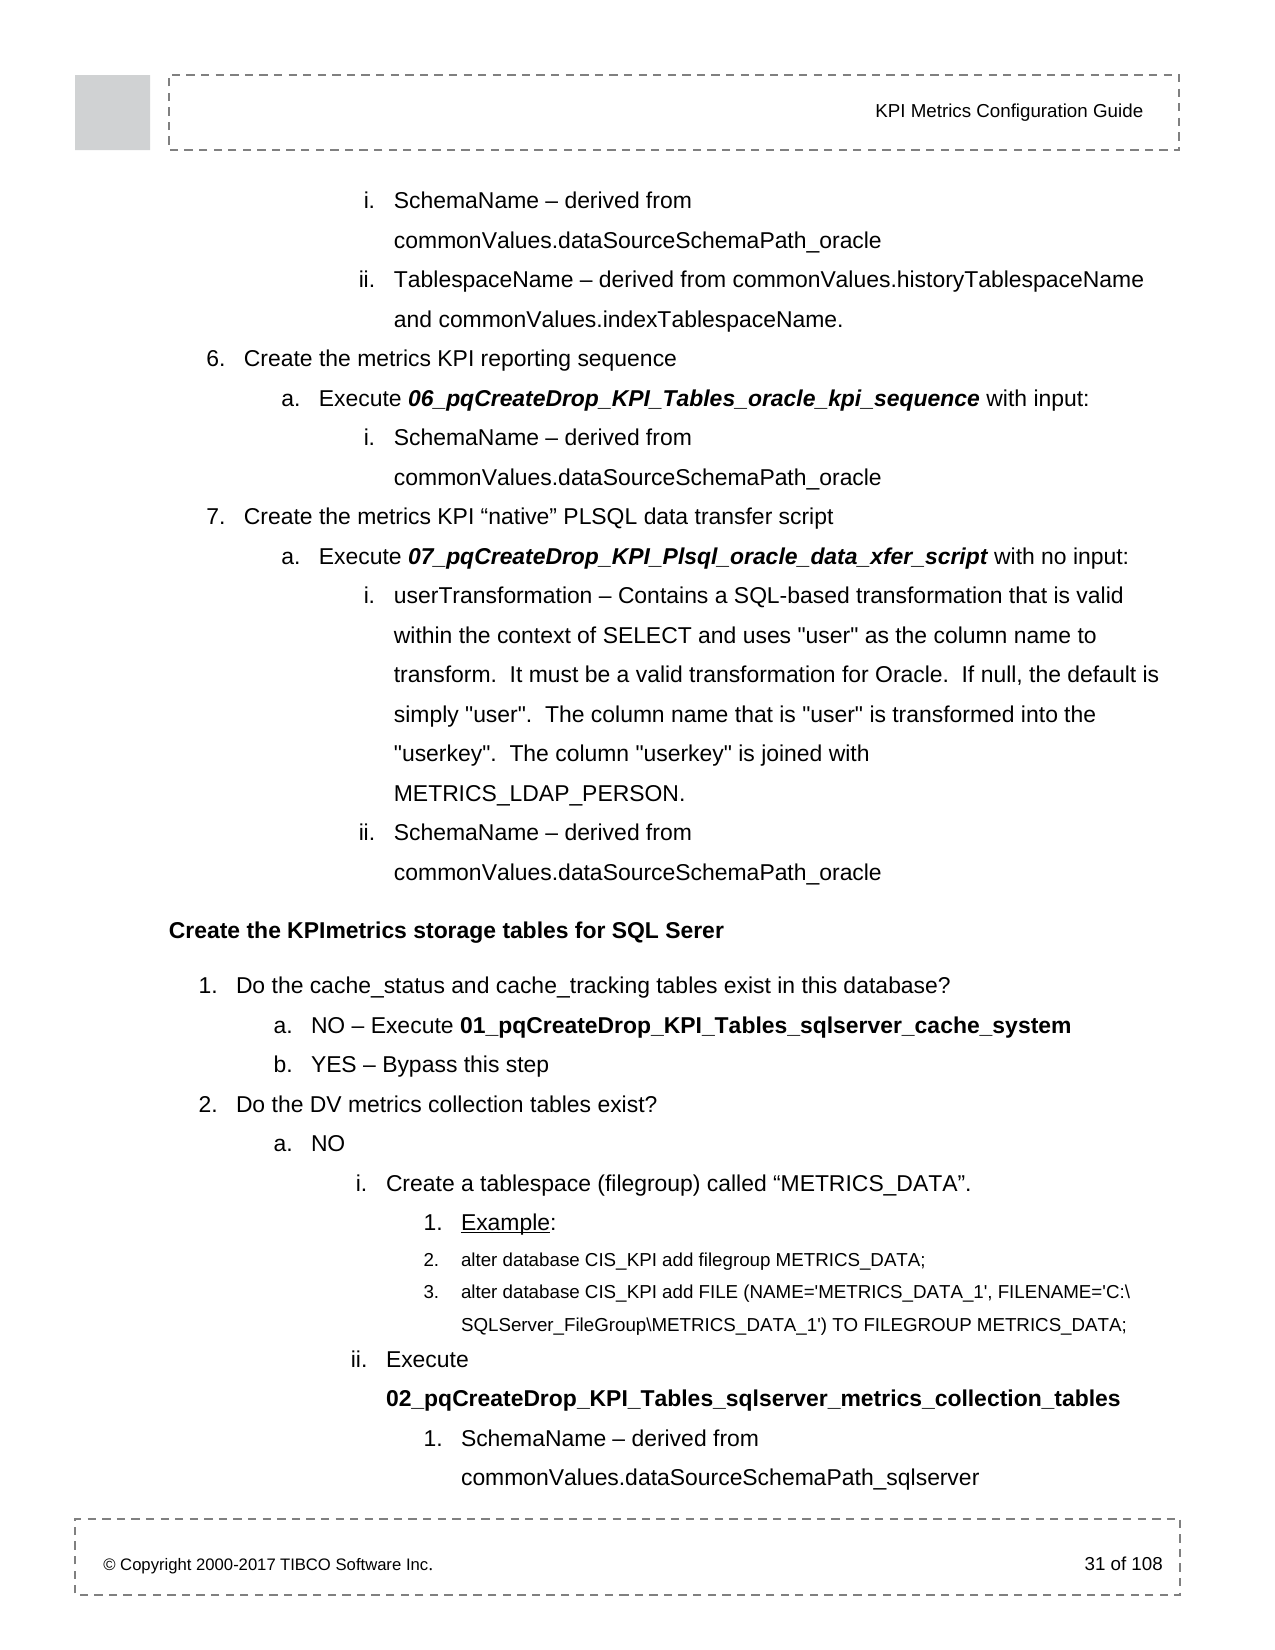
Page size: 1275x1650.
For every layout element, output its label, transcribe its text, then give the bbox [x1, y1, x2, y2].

list SchemaName – derived from commonValues.dataSourceSchemaPath_oracle [375, 187, 1162, 253]
list alter database CIS_KPI add FILE (NAME='METRICS_DATA_1', FILENAME='C:\SQLServer_FileGroup\METRICS_DATA_1') TO FILEGROUP METRICS_DATA; [423, 1281, 1162, 1335]
list SchemaName – derived from commonValues.dataSourceSchemaPath_sqlserver [423, 1424, 1162, 1490]
list NO – Execute 01_pqCreateDrop_KPI_Tables_sqlserver_cache_system [273, 1012, 1162, 1038]
list Execute 07_pqCreateDrop_KPI_Plsql_oracle_data_xfer_script with no input: [281, 543, 1162, 569]
list YES – Bypass this step [273, 1051, 1162, 1078]
list userTransformation – Contains a SQL-based transformation that is valid within the context of SELECT and uses "user" as the column name to transform. It must be a valid transformation for Oracle. If null, the default is simply "user". The column name that is "user" is transformed into the "userkey". The column "userkey" is joined with METRICS_LDAP_PERSON. [375, 582, 1162, 806]
list Create a tablespace (filegroup) called “METRICS_DATA”. [367, 1170, 1162, 1196]
subtitle Create the KPImetrics storage tables for SQL Serer [169, 917, 1162, 943]
list Create the metrics KPI reporting sequence [206, 345, 1162, 372]
list Create the metrics KPI “native” PLSQL data transfer script [206, 503, 1162, 530]
list NO [273, 1130, 1162, 1157]
list SchemaName – derived from commonValues.dataSourceSchemaPath_oracle [375, 424, 1162, 490]
list Do the cache_status and cache_tracking tables exist in this database? [198, 972, 1162, 999]
list Example: [423, 1209, 1162, 1236]
list Execute 02_pqCreateDrop_KPI_Tables_sqlserver_metrics_collection_tables [367, 1346, 1162, 1411]
list alter database CIS_KPI add filegroup METRICS_DATA; [423, 1249, 1162, 1270]
list SchemaName – derived from commonValues.dataSourceSchemaPath_oracle [375, 819, 1162, 885]
list Do the DV metrics collection tables exist? [198, 1091, 1162, 1117]
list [375, 266, 1162, 332]
list Execute 06_pqCreateDrop_KPI_Tables_oracle_kpi_sequence with input: [281, 385, 1162, 411]
